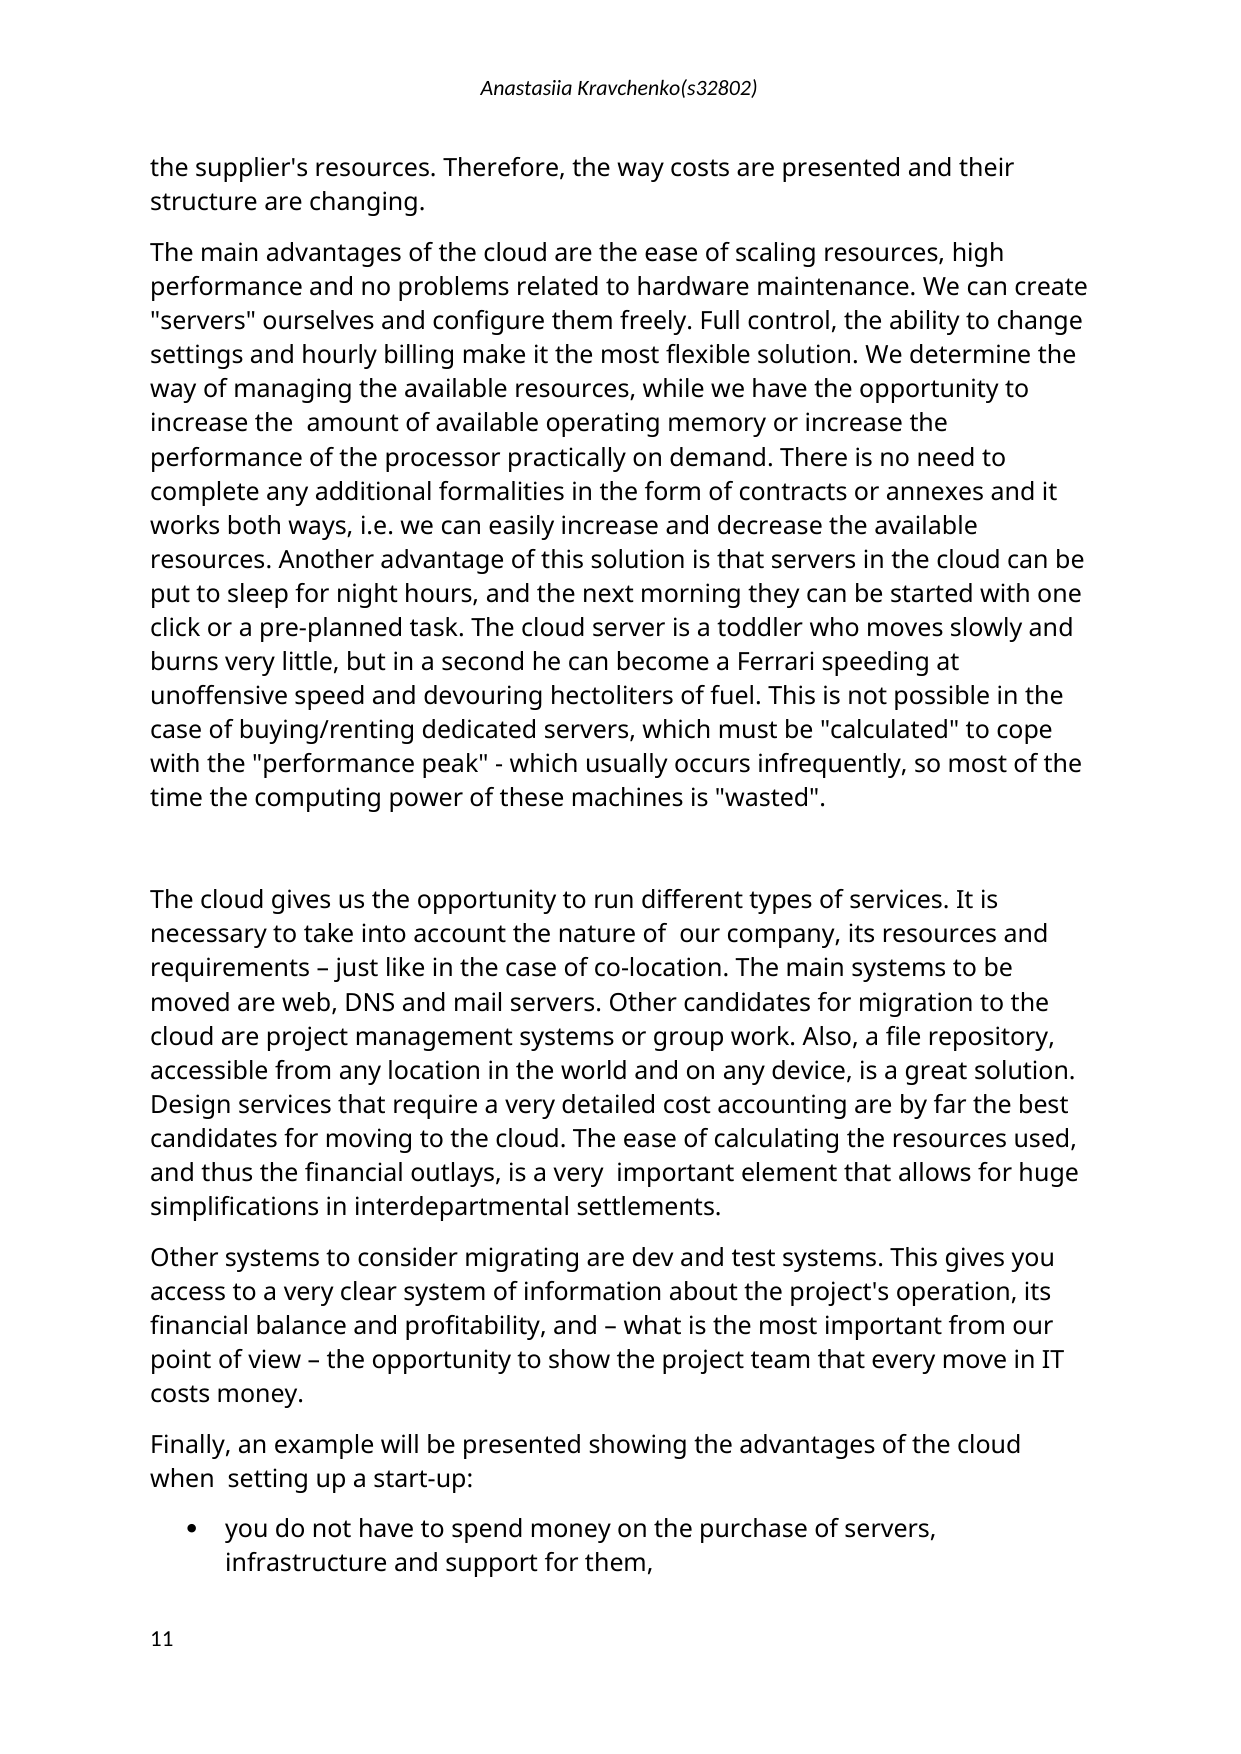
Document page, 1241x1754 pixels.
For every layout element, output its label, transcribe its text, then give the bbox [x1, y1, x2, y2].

text Finally, an example will be presented showing the advantages of the cloud when setting up a start-up: [150, 1426, 1090, 1494]
text Other systems to consider migrating are dev and test systems. This gives you access to a very clear system of information about the project's operation, its financial balance and profitability, and – what is the most important from our point of view – the opportunity to show the project team that every move in IT costs money. [150, 1239, 1090, 1409]
list you do not have to spend money on the purchase of servers, infrastructure and support for them, [187, 1511, 1090, 1579]
text The cloud gives us the opportunity to run different types of services. It is necessary to take into account the nature of our company, its resources and requirements – just like in the case of co-location. The main systems to be moved are web, DNS and mail servers. Other candidates for migration to the cloud are project management systems or group work. Also, a file repository, accessible from any location in the world and on any device, is a great solution. Design services that require a very detailed cost accounting are by far the best candidates for moving to the cloud. The ease of calculating the resources used, and thus the financial outlays, is a very important element that allows for huge simplifications in interdepartmental settlements. [150, 882, 1090, 1223]
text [150, 150, 1090, 218]
text The main advantages of the cloud are the ease of scaling resources, high performance and no problems related to hardware maintenance. We can create "servers" ourselves and configure them freely. Full control, the ability to change settings and hourly billing make it the most flexible solution. We determine the way of managing the available resources, while we have the opportunity to increase the amount of available operating memory or increase the performance of the processor practically on demand. There is no need to complete any additional formalities in the form of contracts or annexes and it works both ways, i.e. we can easily increase and decrease the available resources. Another advantage of this solution is that servers in the cloud can be put to sleep for night hours, and the next morning they can be started with one click or a pre-planned task. The cloud server is a toddler who moves slowly and burns very little, but in a second he can become a Ferrari speeding at unoffensive speed and devouring hectoliters of fuel. This is not possible in the case of buying/renting dedicated servers, which must be "calculated" to cope with the "performance peak" - which usually occurs infrequently, so most of the time the computing power of these machines is "wasted". [150, 235, 1090, 814]
